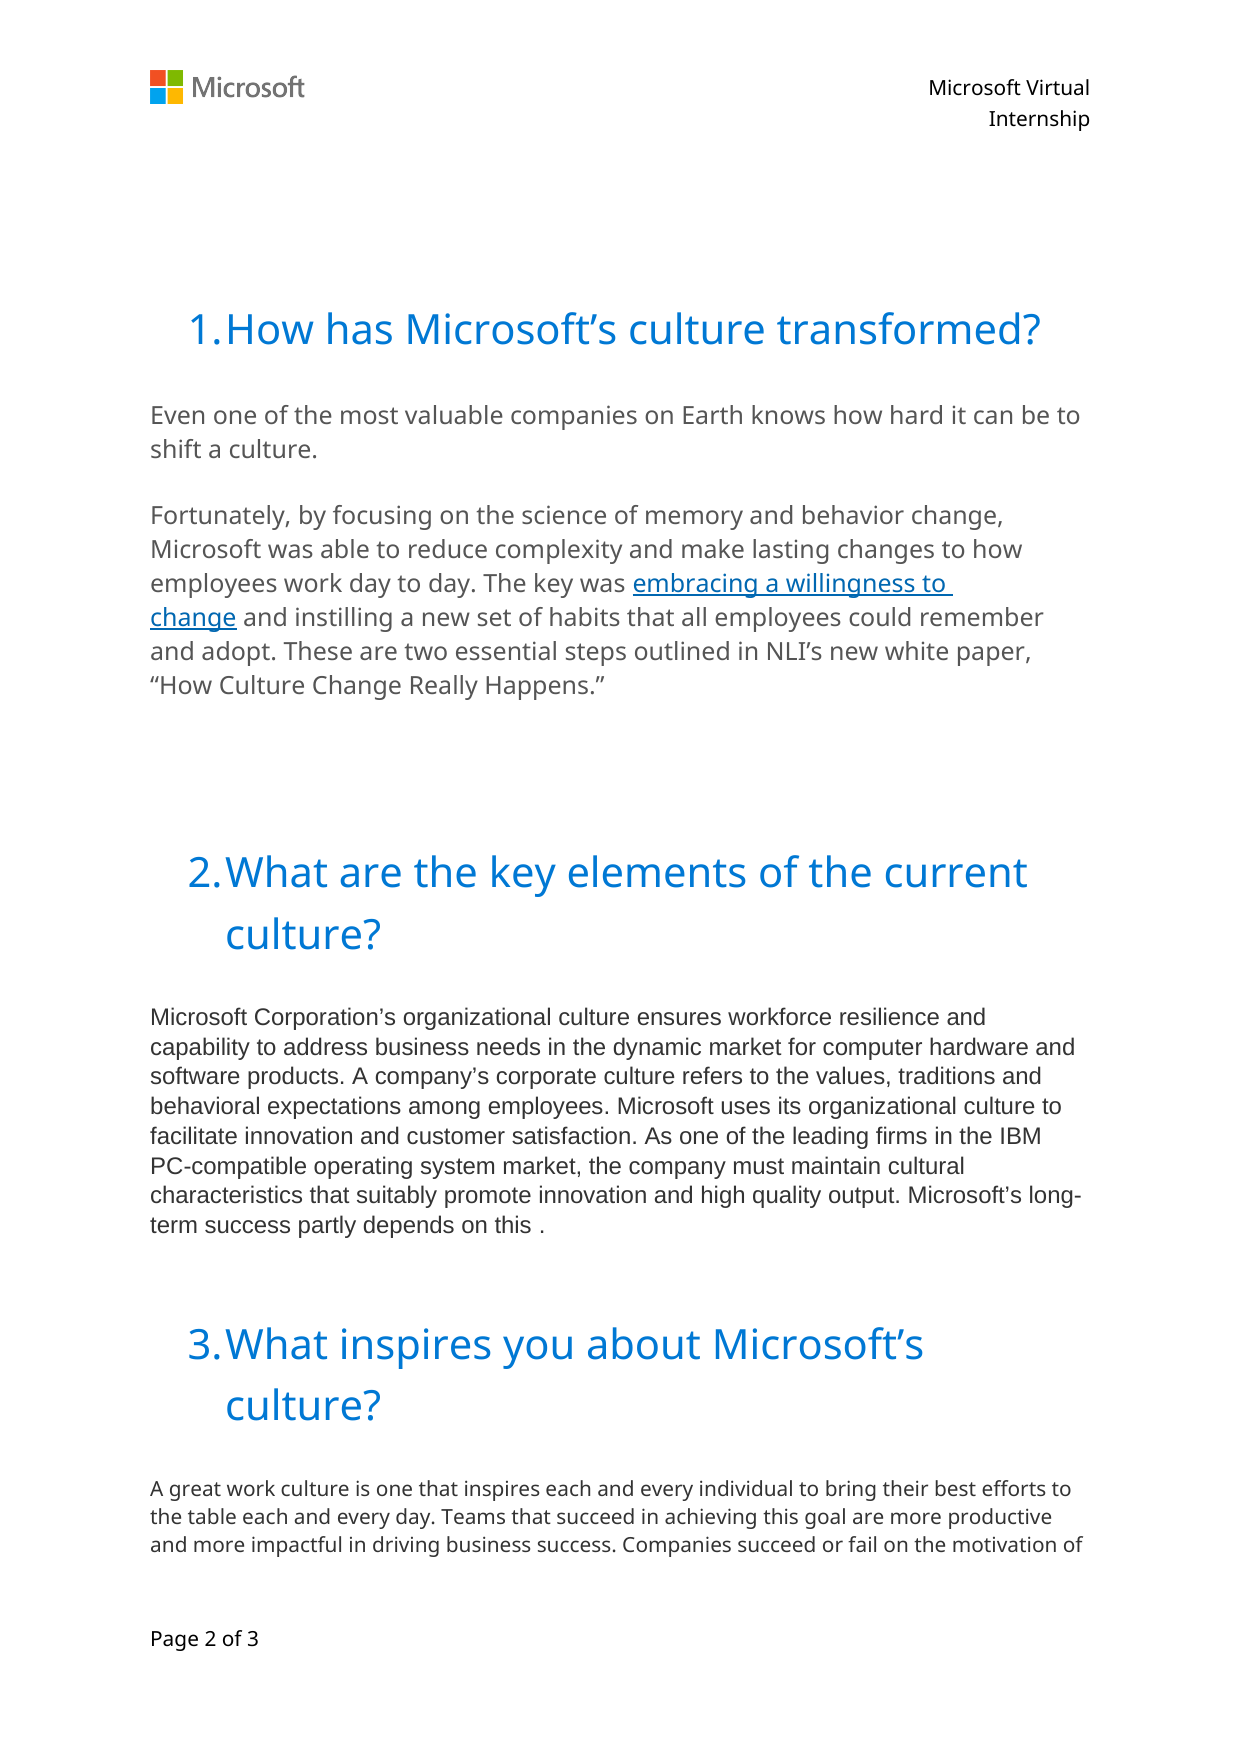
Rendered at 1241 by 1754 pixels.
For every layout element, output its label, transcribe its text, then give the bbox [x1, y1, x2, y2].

list What are the key elements of the current culture? [187, 843, 1090, 961]
list What inspires you about Microsoft’s culture? [187, 1314, 1090, 1432]
picture [150, 70, 305, 104]
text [150, 1474, 1090, 1559]
text Even one of the most valuable companies on Earth knows how hard it can be to shift a culture. [150, 398, 1090, 466]
text Fortunately, by focusing on the science of memory and behavior change, Microsoft was able to reduce complexity and make lasting changes to how employees work day to day. The key was embracing a willingness to change and instilling a new set of habits that all employees could remember and adopt. These are two essential steps outlined in NLI’s new white paper, “How Culture Change Really Happens.” [150, 497, 1090, 702]
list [187, 300, 1090, 357]
text Microsoft Corporation’s organizational culture ensures workforce resilience and capability to address business needs in the dynamic market for computer hardware and software products. A company’s corporate culture refers to the values, traditions and behavioral expectations among employees. Microsoft uses its organizational culture to facilitate innovation and customer satisfaction. As one of the leading firms in the IBM PC-compatible operating system market, the company must maintain cultural characteristics that suitably promote innovation and high quality output. Microsoft’s long-term success partly depends on this . [150, 1003, 1090, 1239]
